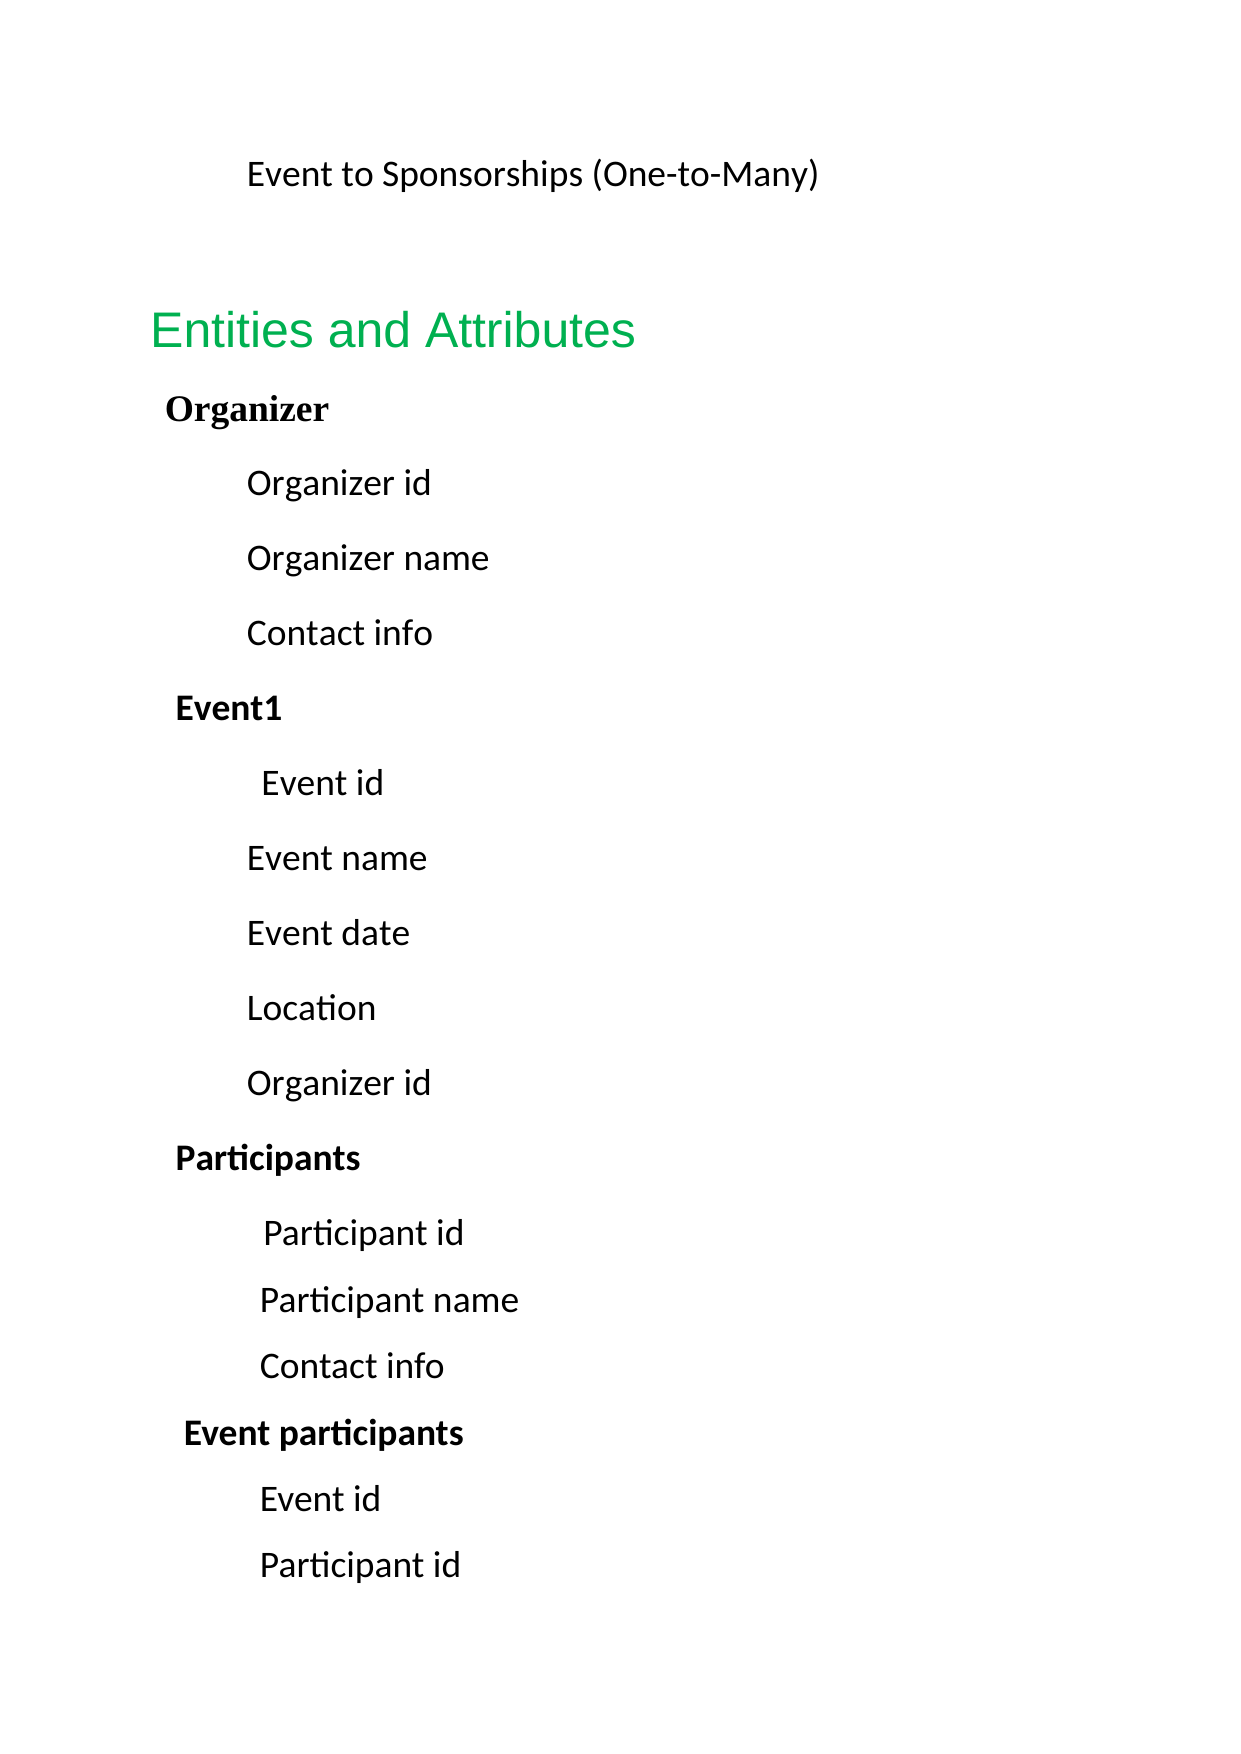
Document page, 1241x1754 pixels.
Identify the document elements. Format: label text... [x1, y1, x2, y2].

text Event1 [150, 684, 1090, 730]
text Participant id [150, 1541, 1090, 1587]
text Event participants [150, 1409, 1090, 1454]
text Entities and Attributes [150, 300, 1090, 357]
text Event id [150, 1475, 1090, 1521]
text Organizer id [247, 1059, 1090, 1105]
text Event name [247, 834, 1090, 880]
text Participant name [150, 1276, 1090, 1322]
text Participant id [150, 1209, 1090, 1255]
text Organizer name [247, 534, 1090, 580]
text Location [247, 984, 1090, 1030]
text Contact info [150, 1342, 1090, 1388]
text Event to Sponsorships (One-to-Many) [247, 150, 1090, 196]
text Participants [150, 1134, 1090, 1180]
text Organizer id [247, 459, 1090, 505]
text Event id [247, 759, 1090, 805]
text Contact info [247, 609, 1090, 655]
text Event date [247, 909, 1090, 955]
text Organizer [150, 387, 1090, 430]
